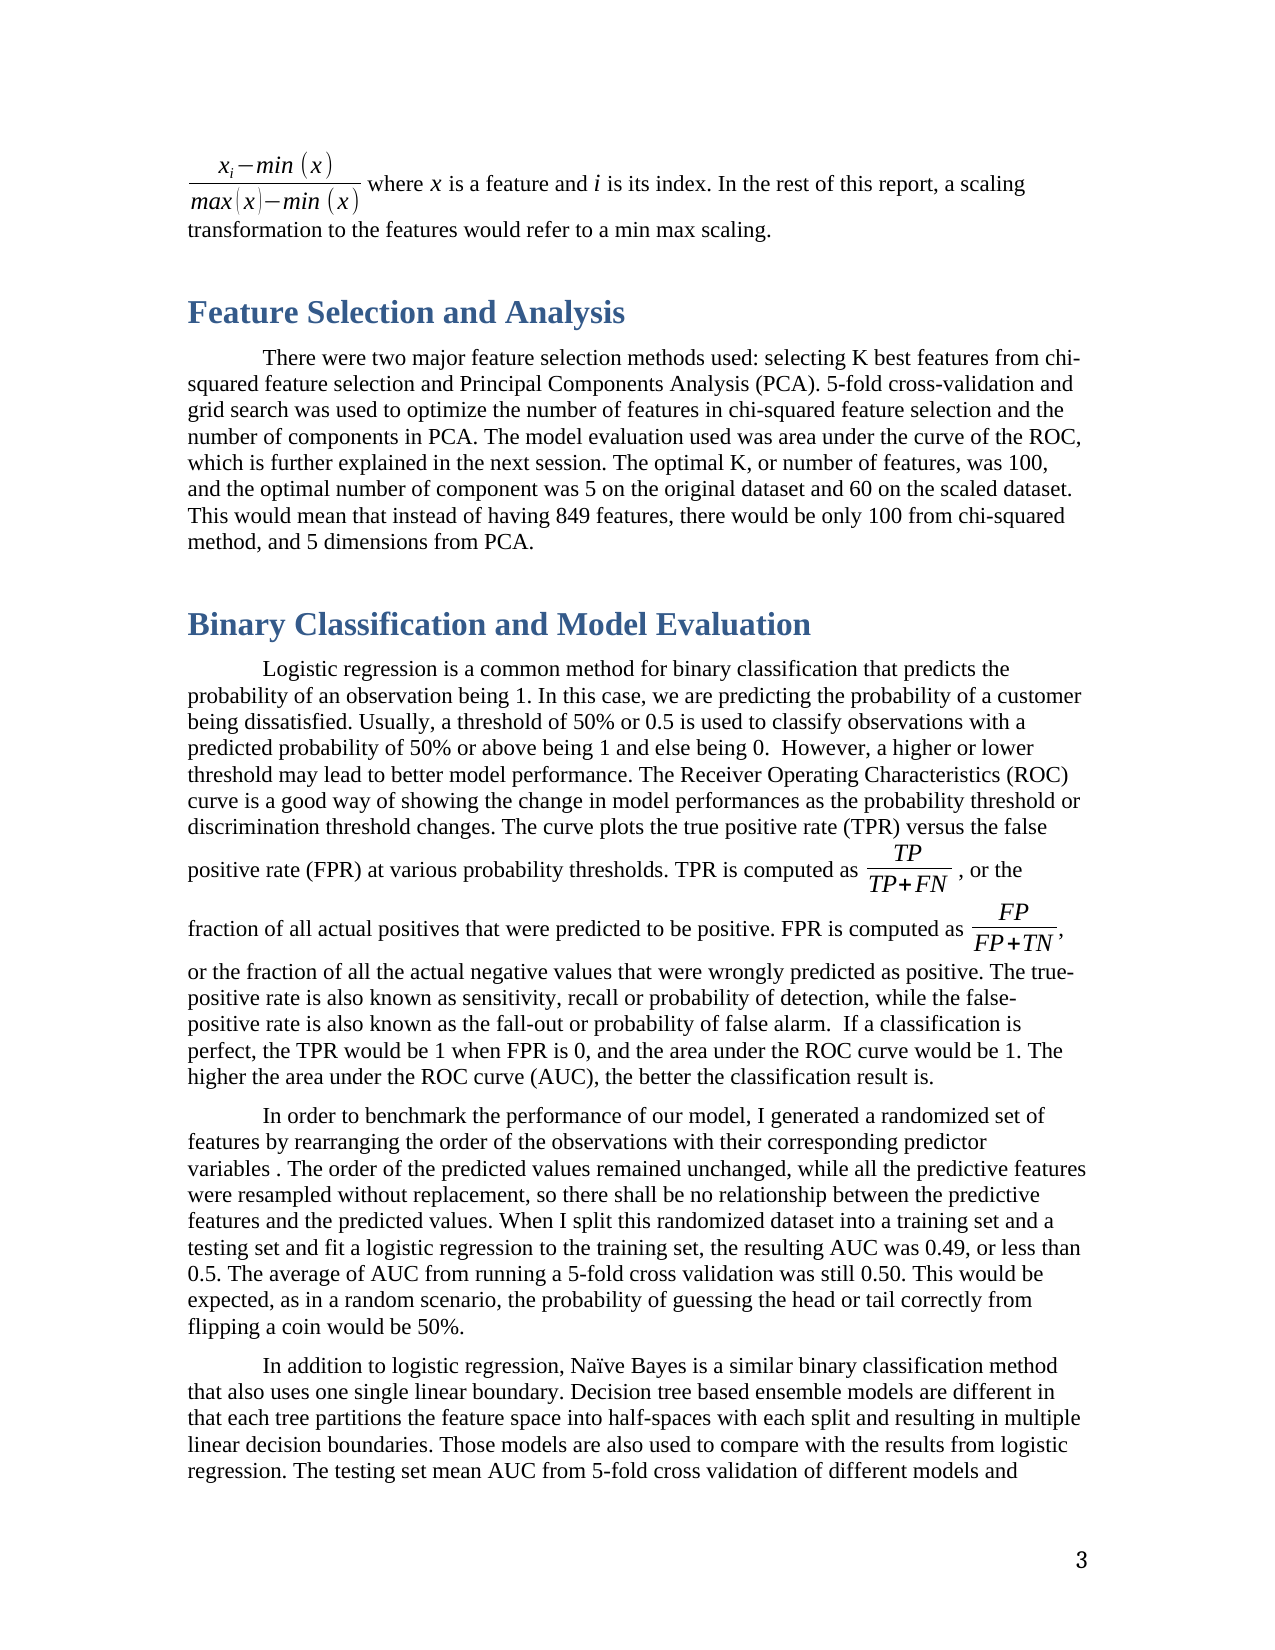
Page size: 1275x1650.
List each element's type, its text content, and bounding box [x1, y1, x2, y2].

text There were two major feature selection methods used: selecting K best features from chi-squared feature selection and Principal Components Analysis (PCA). 5-fold cross-validation and grid search was used to optimize the number of features in chi-squared feature selection and the number of components in PCA. The model evaluation used was area under the curve of the ROC, which is further explained in the next session. The optimal K, or number of features, was 100, and the optimal number of component was 5 on the original dataset and 60 on the scaled dataset. This would mean that instead of having 849 features, there would be only 100 from chi-squared method, and 5 dimensions from PCA. [187, 344, 1087, 554]
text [187, 1352, 1087, 1483]
text In order to benchmark the performance of our model, I generated a randomized set of features by rearranging the order of the observations with their corresponding predictor variables . The order of the predicted values remained unchanged, while all the predictive features were resampled without replacement, so there shall be no relationship between the predictive features and the predicted values. When I split this randomized dataset into a training set and a testing set and fit a logistic regression to the training set, the resulting AUC was 0.49, or less than 0.5. The average of AUC from running a 5-fold cross validation was still 0.50. This would be expected, as in a random scenario, the probability of guessing the head or tail correctly from flipping a coin would be 50%. [187, 1102, 1087, 1339]
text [187, 150, 1087, 243]
subtitle Binary Classification and Model Evaluation [187, 604, 1087, 643]
text Logistic regression is a common method for binary classification that predicts the probability of an observation being 1. In this case, we are predicting the probability of a customer being dissatisfied. Usually, a threshold of 50% or 0.5 is used to classify observations with a predicted probability of 50% or above being 1 and else being 0. However, a higher or lower threshold may lead to better model performance. The Receiver Operating Characteristics (ROC) curve is a good way of showing the change in model performances as the probability threshold or discrimination threshold changes. The curve plots the true positive rate (TPR) versus the false positive rate (FPR) at various probability thresholds. TPR is computed as , or the fraction of all actual positives that were predicted to be positive. FPR is computed as , or the fraction of all the actual negative values that were wrongly predicted as positive. The true-positive rate is also known as sensitivity, recall or probability of detection, while the false-positive rate is also known as the fall-out or probability of false alarm. If a classification is perfect, the TPR would be 1 when FPR is 0, and the area under the ROC curve would be 1. The higher the area under the ROC curve (AUC), the better the classification result is. [187, 655, 1087, 1089]
subtitle Feature Selection and Analysis [187, 293, 1087, 331]
